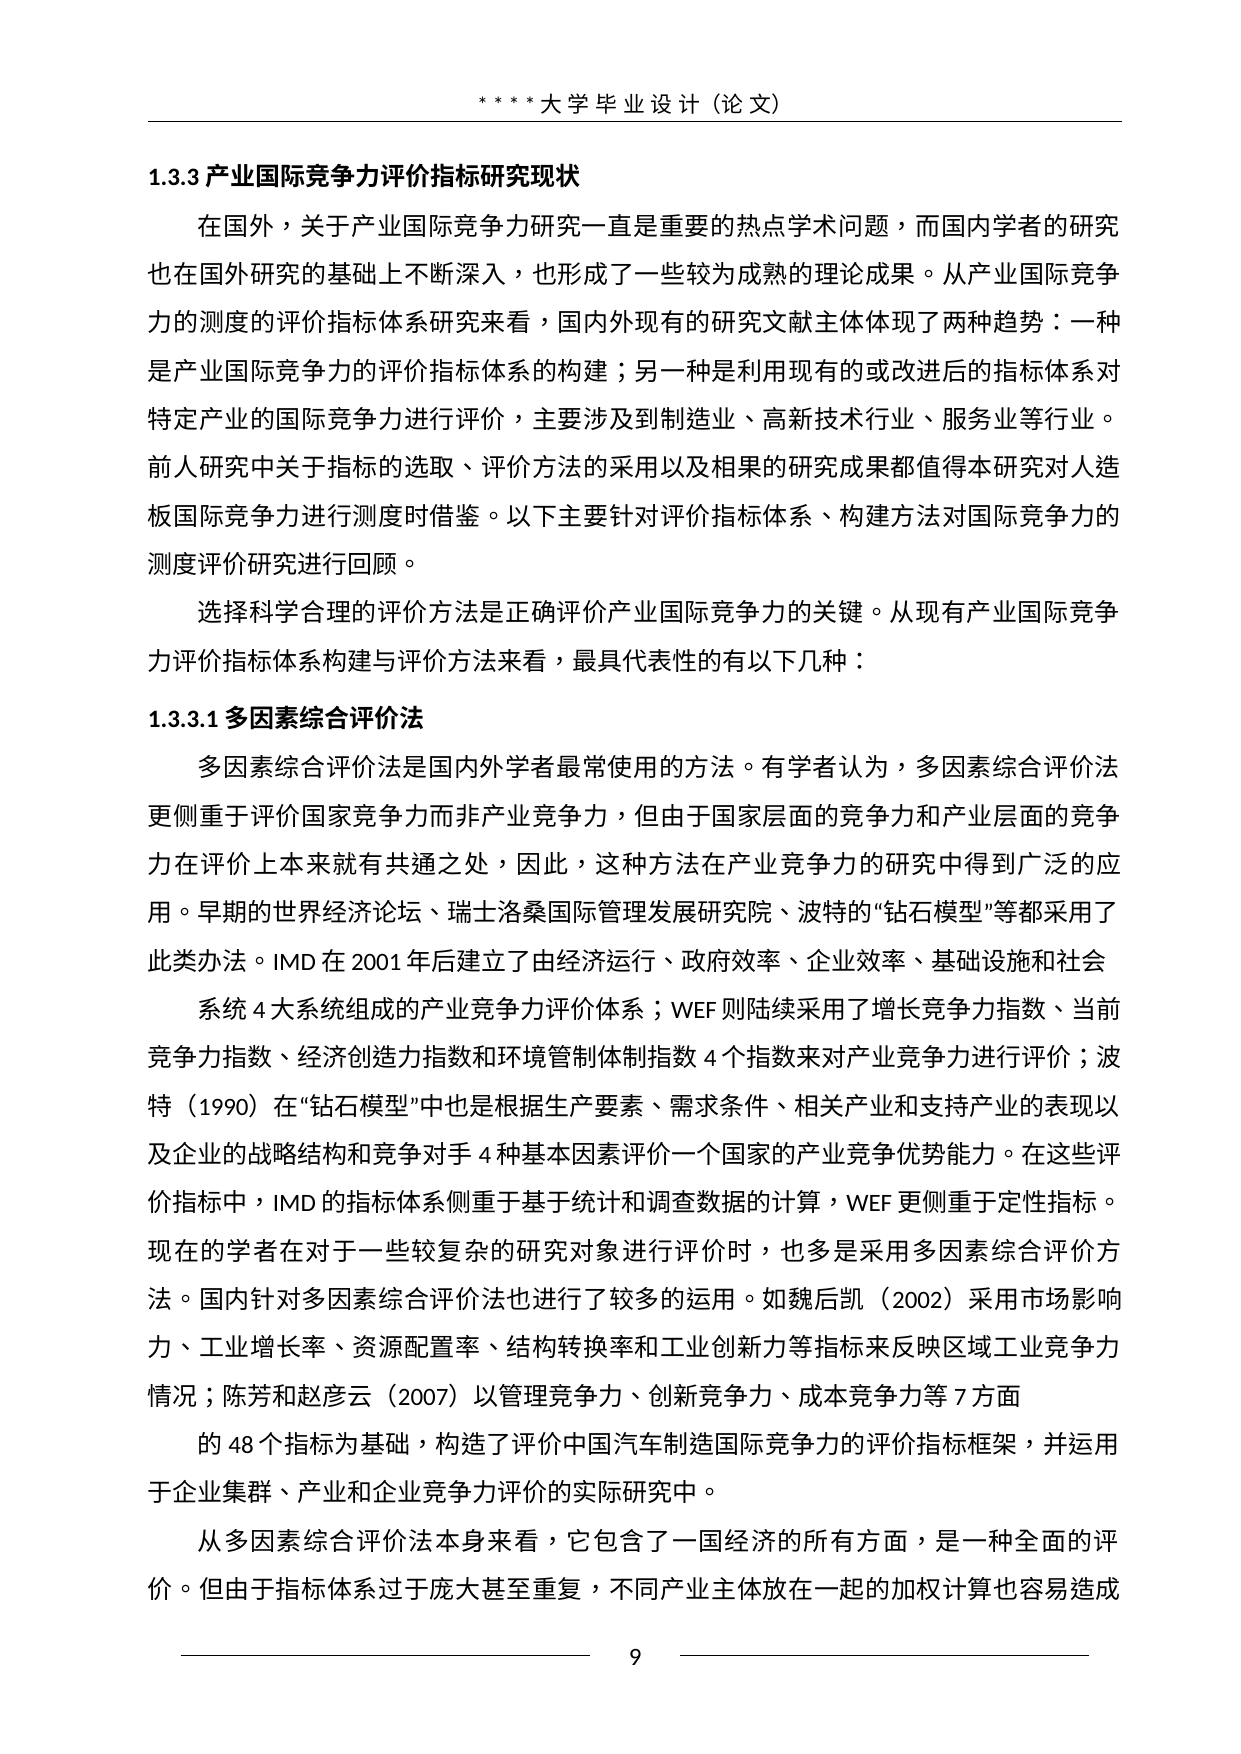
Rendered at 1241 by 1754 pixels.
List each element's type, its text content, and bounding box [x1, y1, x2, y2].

subtitle 1.3.3.1 多因素综合评价法 [148, 700, 1122, 734]
subtitle 1.3.3 产业国际竞争力评价指标研究现状 [148, 159, 1122, 193]
text 选择科学合理的评价方法是正确评价产业国际竞争力的关键。从现有产业国际竞争力评价指标体系构建与评价方法来看，最具代表性的有以下几种： [148, 579, 1122, 676]
text 系统4大系统组成的产业竞争力评价体系；WEF则陆续采用了增长竞争力指数、当前竞争力指数、经济创造力指数和环境管制体制指数4个指数来对产业竞争力进行评价；波特（1990）在“钻石模型”中也是根据生产要素、需求条件、相关产业和支持产业的表现以及企业的战略结构和竞争对手4种基本因素评价一个国家的产业竞争优势能力。在这些评价指标中，IMD的指标体系侧重于基于统计和调查数据的计算，WEF更侧重于定性指标。现在的学者在对于一些较复杂的研究对象进行评价时，也多是采用多因素综合评价方法。国内针对多因素综合评价法也进行了较多的运用。如魏后凯（2002）采用市场影响力、工业增长率、资源配置率、结构转换率和工业创新力等指标来反映区域工业竞争力情况；陈芳和赵彦云（2007）以管理竞争力、创新竞争力、成本竞争力等7方面 [148, 976, 1122, 1411]
text 多因素综合评价法是国内外学者最常使用的方法。有学者认为，多因素综合评价法更侧重于评价国家竞争力而非产业竞争力，但由于国家层面的竞争力和产业层面的竞争力在评价上本来就有共通之处，因此，这种方法在产业竞争力的研究中得到广泛的应用。早期的世界经济论坛、瑞士洛桑国际管理发展研究院、波特的“钻石模型”等都采用了此类办法。IMD在2001年后建立了由经济运行、政府效率、企业效率、基础设施和社会 [148, 734, 1122, 976]
text 的48个指标为基础，构造了评价中国汽车制造国际竞争力的评价指标框架，并运用于企业集群、产业和企业竞争力评价的实际研究中。 [148, 1411, 1122, 1508]
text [148, 1508, 1122, 1604]
text 在国外，关于产业国际竞争力研究一直是重要的热点学术问题，而国内学者的研究也在国外研究的基础上不断深入，也形成了一些较为成熟的理论成果。从产业国际竞争力的测度的评价指标体系研究来看，国内外现有的研究文献主体体现了两种趋势：一种是产业国际竞争力的评价指标体系的构建；另一种是利用现有的或改进后的指标体系对特定产业的国际竞争力进行评价，主要涉及到制造业、高新技术行业、服务业等行业。前人研究中关于指标的选取、评价方法的采用以及相果的研究成果都值得本研究对人造板国际竞争力进行测度时借鉴。以下主要针对评价指标体系、构建方法对国际竞争力的测度评价研究进行回顾。 [148, 193, 1122, 579]
